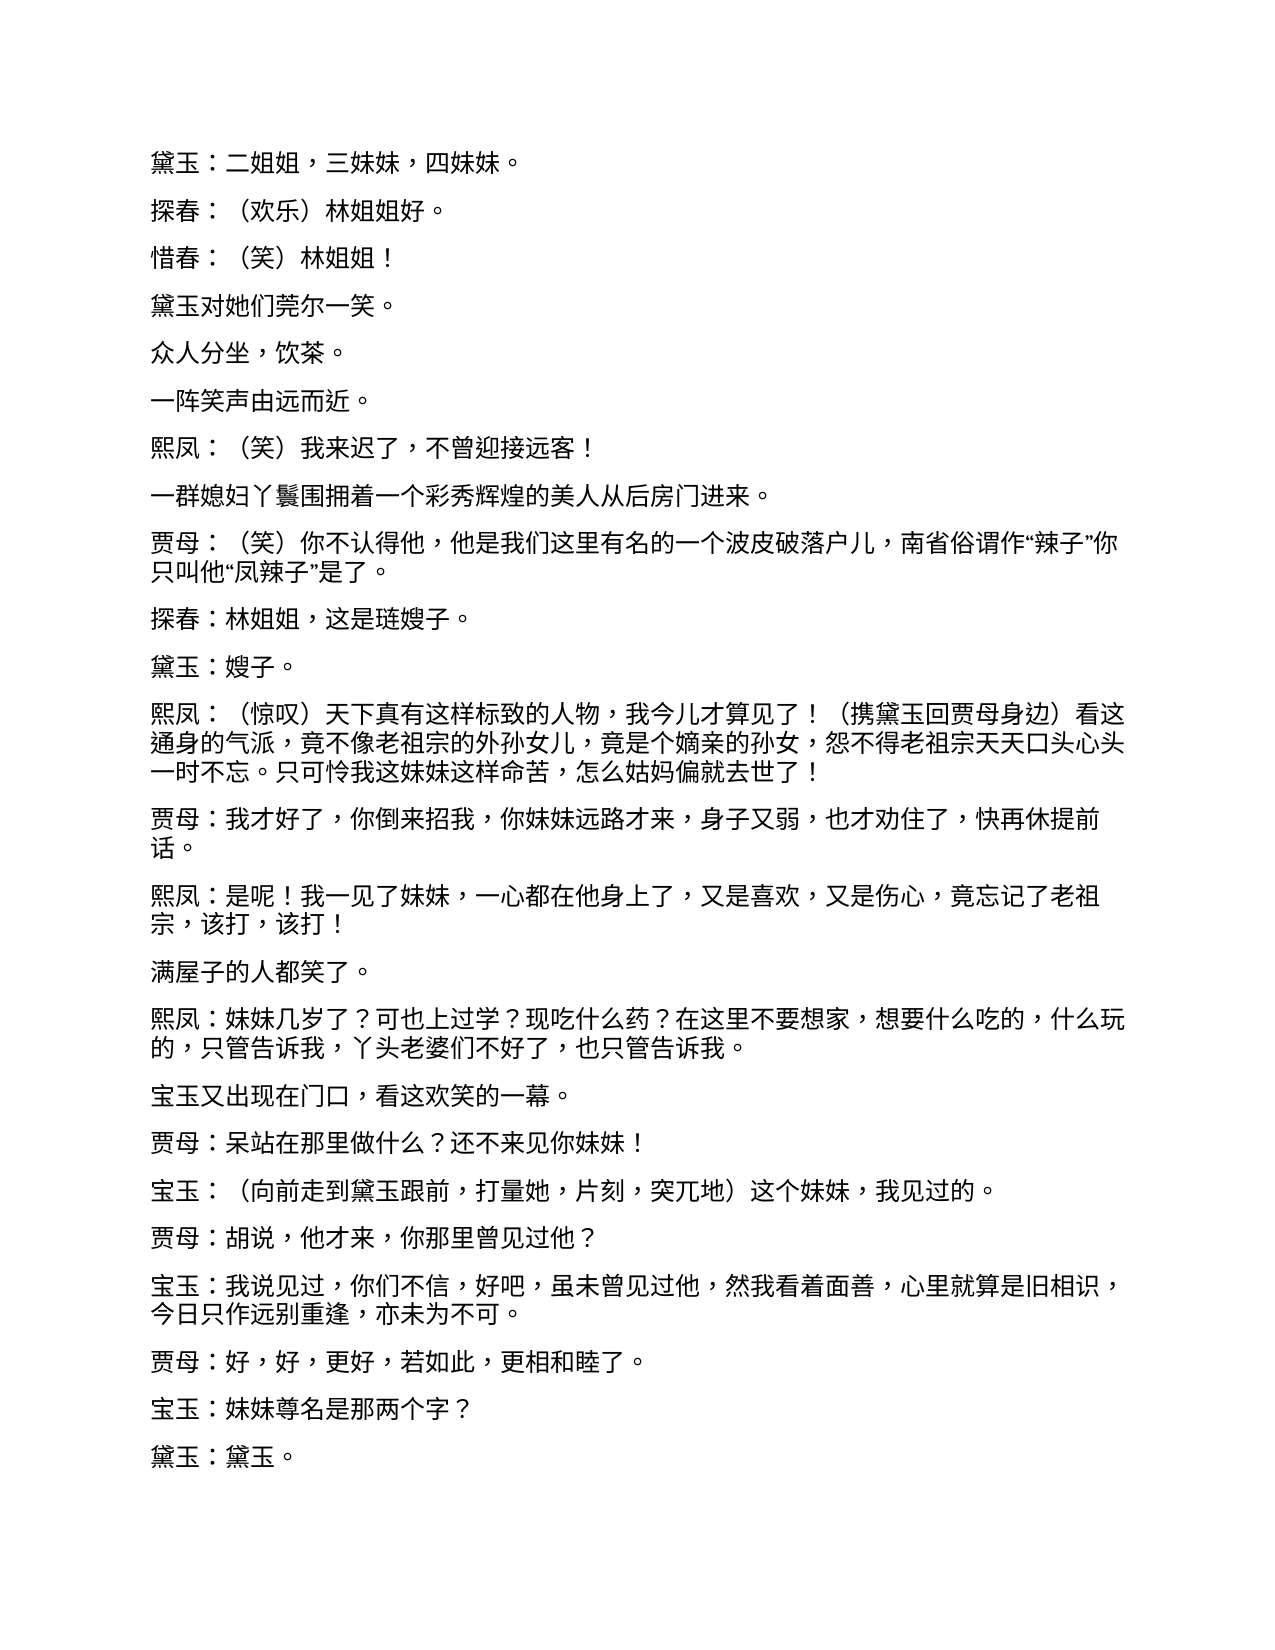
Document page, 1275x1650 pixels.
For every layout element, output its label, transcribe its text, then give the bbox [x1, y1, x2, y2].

text 探春：（欢乐）林姐姐好。 [150, 197, 1125, 226]
text 宝玉：我说见过，你们不信，好吧，虽未曾见过他，然我看着面善，心里就算是旧相识，今日只作远别重逢，亦未为不可。 [150, 1272, 1125, 1330]
text 黛玉：黛玉。 [150, 1444, 1125, 1472]
text 贾母：我才好了，你倒来招我，你妹妹远路才来，身子又弱，也才劝住了，快再休提前话。 [150, 806, 1125, 864]
text 惜春：（笑）林姐姐！ [150, 245, 1125, 274]
text 宝玉：（向前走到黛玉跟前，打量她，片刻，突兀地）这个妹妹，我见过的。 [150, 1177, 1125, 1206]
text 宝玉又出现在门口，看这欢笑的一幕。 [150, 1082, 1125, 1111]
text 黛玉：二姐姐，三妹妹，四妹妹。 [150, 150, 1125, 179]
text 一阵笑声由远而近。 [150, 387, 1125, 416]
text 熙凤：（惊叹）天下真有这样标致的人物，我今儿才算见了！（携黛玉回贾母身边）看这通身的气派，竟不像老祖宗的外孙女儿，竟是个嫡亲的孙女，怨不得老祖宗天天口头心头一时不忘。只可怜我这妹妹这样命苦，怎么姑妈偏就去世了！ [150, 701, 1125, 787]
text 贾母：好，好，更好，若如此，更相和睦了。 [150, 1349, 1125, 1377]
text 熙凤：（笑）我来迟了，不曾迎接远客！ [150, 435, 1125, 464]
text 宝玉：妹妹尊名是那两个字？ [150, 1396, 1125, 1425]
text 熙凤：妹妹几岁了？可也上过学？现吃什么药？在这里不要想家，想要什么吃的，什么玩的，只管告诉我，丫头老婆们不好了，也只管告诉我。 [150, 1006, 1125, 1064]
text 探春：林姐姐，这是琏嫂子。 [150, 606, 1125, 635]
text 满屋子的人都笑了。 [150, 959, 1125, 987]
text 贾母：呆站在那里做什么？还不来见你妹妹！ [150, 1130, 1125, 1159]
text 贾母：胡说，他才来，你那里曾见过他？ [150, 1225, 1125, 1254]
text 黛玉：嫂子。 [150, 654, 1125, 682]
text 一群媳妇丫鬟围拥着一个彩秀辉煌的美人从后房门进来。 [150, 482, 1125, 511]
text 众人分坐，饮茶。 [150, 340, 1125, 369]
text 黛玉对她们莞尔一笑。 [150, 292, 1125, 321]
text 贾母：（笑）你不认得他，他是我们这里有名的一个波皮破落户儿，南省俗谓作“辣子”你只叫他“凤辣子”是了。 [150, 530, 1125, 587]
text 熙凤：是呢！我一见了妹妹，一心都在他身上了，又是喜欢，又是伤心，竟忘记了老祖宗，该打，该打！ [150, 882, 1125, 940]
